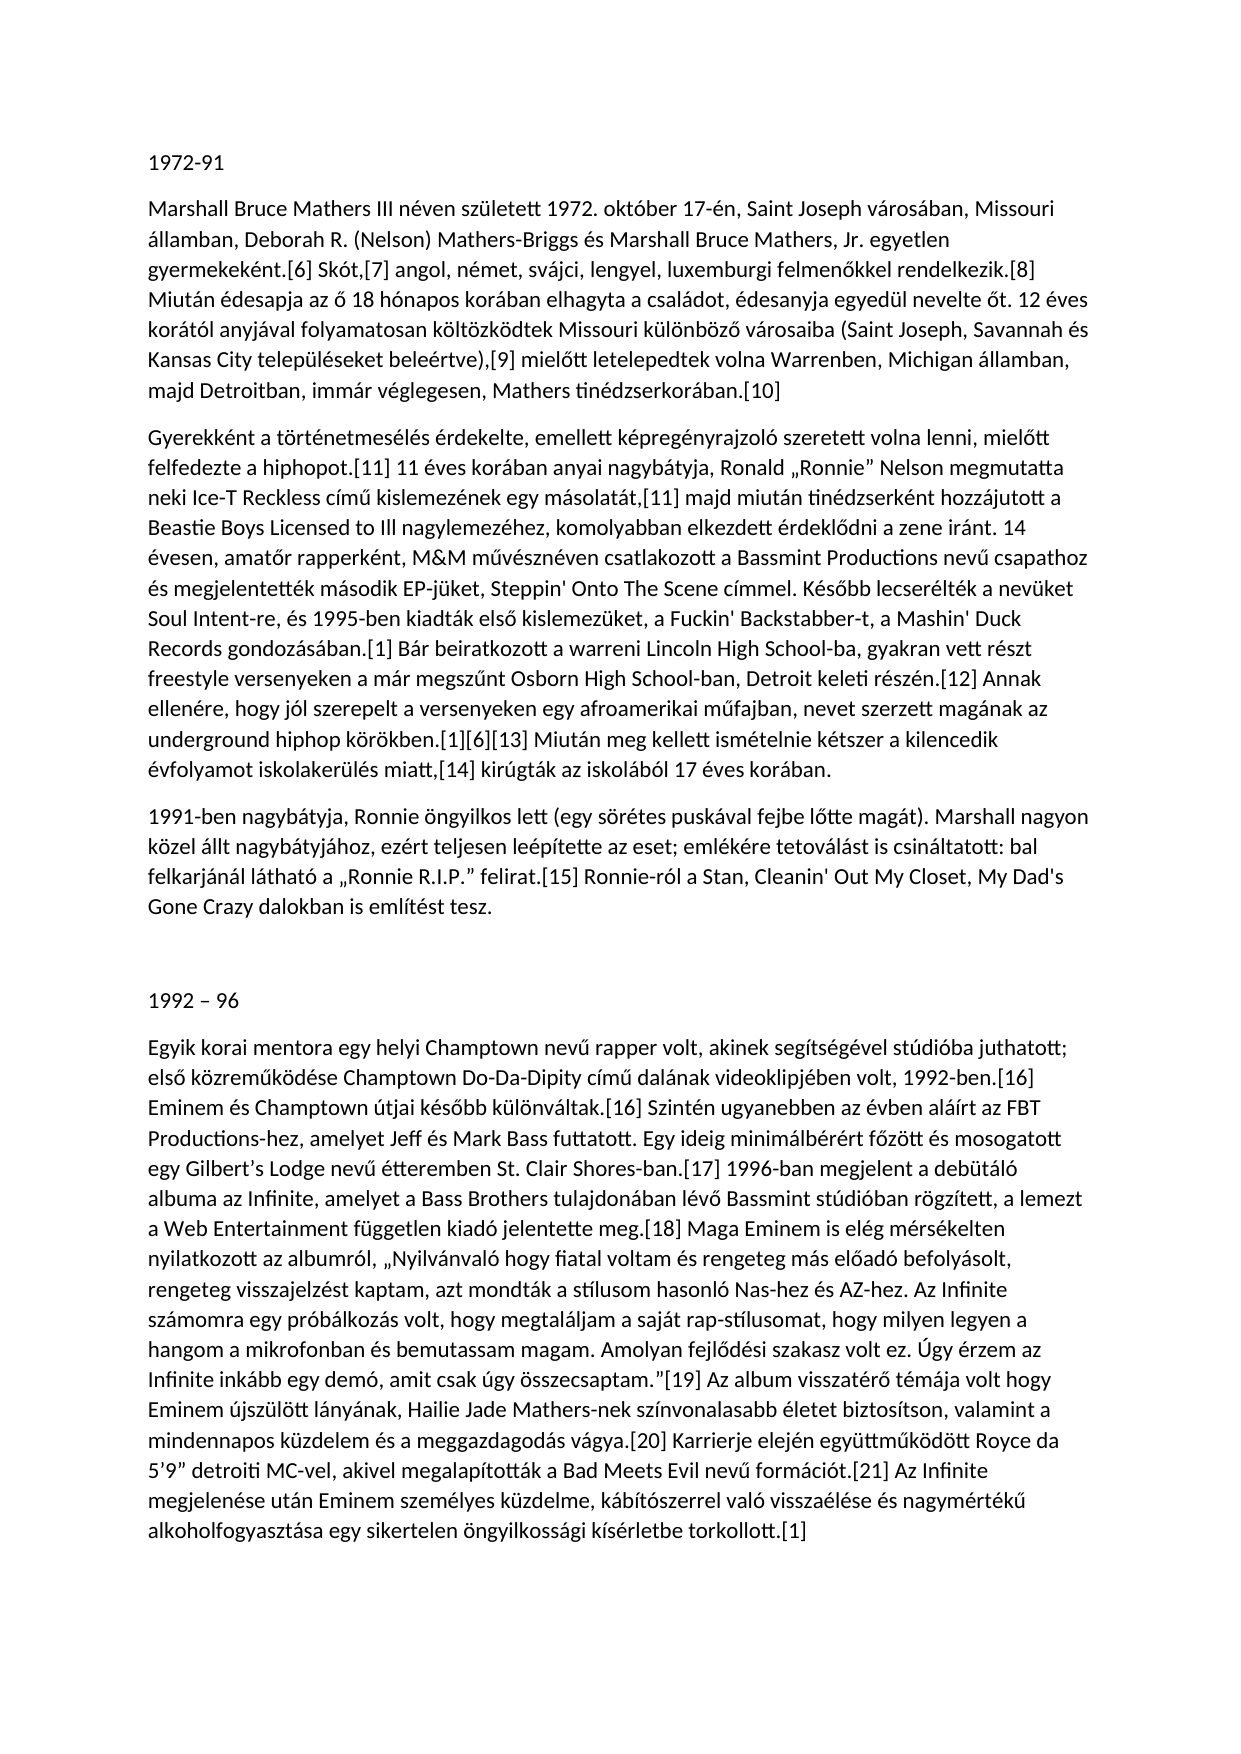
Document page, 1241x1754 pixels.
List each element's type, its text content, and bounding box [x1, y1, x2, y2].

text 1992 – 96 [148, 986, 1093, 1014]
text Gyerekként a történetmesélés érdekelte, emellett képregényrajzoló szeretett volna lenni, mielőtt felfedezte a hiphopot.[11] 11 éves korában anyai nagybátyja, Ronald „Ronnie” Nelson megmutatta neki Ice-T Reckless című kislemezének egy másolatát,[11] majd miután tinédzserként hozzájutott a Beastie Boys Licensed to Ill nagylemezéhez, komolyabban elkezdett érdeklődni a zene iránt. 14 évesen, amatőr rapperként, M&M művésznéven csatlakozott a Bassmint Productions nevű csapathoz és megjelentették második EP-jüket, Steppin' Onto The Scene címmel. Később lecserélték a nevüket Soul Intent-re, és 1995-ben kiadták első kislemezüket, a Fuckin' Backstabber-t, a Mashin' Duck Records gondozásában.[1] Bár beiratkozott a warreni Lincoln High School-ba, gyakran vett részt freestyle versenyeken a már megszűnt Osborn High School-ban, Detroit keleti részén.[12] Annak ellenére, hogy jól szerepelt a versenyeken egy afroamerikai műfajban, nevet szerzett magának az underground hiphop körökben.[1][6][13] Miután meg kellett ismételnie kétszer a kilencedik évfolyamot iskolakerülés miatt,[14] kirúgták az iskolából 17 éves korában. [148, 423, 1093, 783]
text Marshall Bruce Mathers III néven született 1972. október 17-én, Saint Joseph városában, Missouri államban, Deborah R. (Nelson) Mathers-Briggs és Marshall Bruce Mathers, Jr. egyetlen gyermekeként.[6] Skót,[7] angol, német, svájci, lengyel, luxemburgi felmenőkkel rendelkezik.[8] Miután édesapja az ő 18 hónapos korában elhagyta a családot, édesanyja egyedül nevelte őt. 12 éves korától anyjával folyamatosan költözködtek Missouri különböző városaiba (Saint Joseph, Savannah és Kansas City településeket beleértve),[9] mielőtt letelepedtek volna Warrenben, Michigan államban, majd Detroitban, immár véglegesen, Mathers tinédzserkorában.[10] [148, 194, 1093, 404]
text 1991-ben nagybátyja, Ronnie öngyilkos lett (egy sörétes puskával fejbe lőtte magát). Marshall nagyon közel állt nagybátyjához, ezért teljesen leépítette az eset; emlékére tetoválást is csináltatott: bal felkarjánál látható a „Ronnie R.I.P.” felirat.[15] Ronnie-ról a Stan, Cleanin' Out My Closet, My Dad's Gone Crazy dalokban is említést tesz. [148, 802, 1093, 920]
text Egyik korai mentora egy helyi Champtown nevű rapper volt, akinek segítségével stúdióba juthatott; első közreműködése Champtown Do-Da-Dipity című dalának videoklipjében volt, 1992-ben.[16] Eminem és Champtown útjai később különváltak.[16] Szintén ugyanebben az évben aláírt az FBT Productions-hez, amelyet Jeff és Mark Bass futtatott. Egy ideig minimálbérért főzött és mosogatott egy Gilbert’s Lodge nevű étteremben St. Clair Shores-ban.[17] 1996-ban megjelent a debütáló albuma az Infinite, amelyet a Bass Brothers tulajdonában lévő Bassmint stúdióban rögzített, a lemezt a Web Entertainment független kiadó jelentette meg.[18] Maga Eminem is elég mérsékelten nyilatkozott az albumról, „Nyilvánvaló hogy fiatal voltam és rengeteg más előadó befolyásolt, rengeteg visszajelzést kaptam, azt mondták a stílusom hasonló Nas-hez és AZ-hez. Az Infinite számomra egy próbálkozás volt, hogy megtaláljam a saját rap-stílusomat, hogy milyen legyen a hangom a mikrofonban és bemutassam magam. Amolyan fejlődési szakasz volt ez. Úgy érzem az Infinite inkább egy demó, amit csak úgy összecsaptam.”[19] Az album visszatérő témája volt hogy Eminem újszülött lányának, Hailie Jade Mathers-nek színvonalasabb életet biztosítson, valamint a mindennapos küzdelem és a meggazdagodás vágya.[20] Karrierje elején együttműködött Royce da 5’9” detroiti MC-vel, akivel megalapították a Bad Meets Evil nevű formációt.[21] Az Infinite megjelenése után Eminem személyes küzdelme, kábítószerrel való visszaélése és nagymértékű alkoholfogyasztása egy sikertelen öngyilkossági kísérletbe torkollott.[1] [148, 1033, 1093, 1544]
text 1972-91 [148, 148, 1093, 176]
